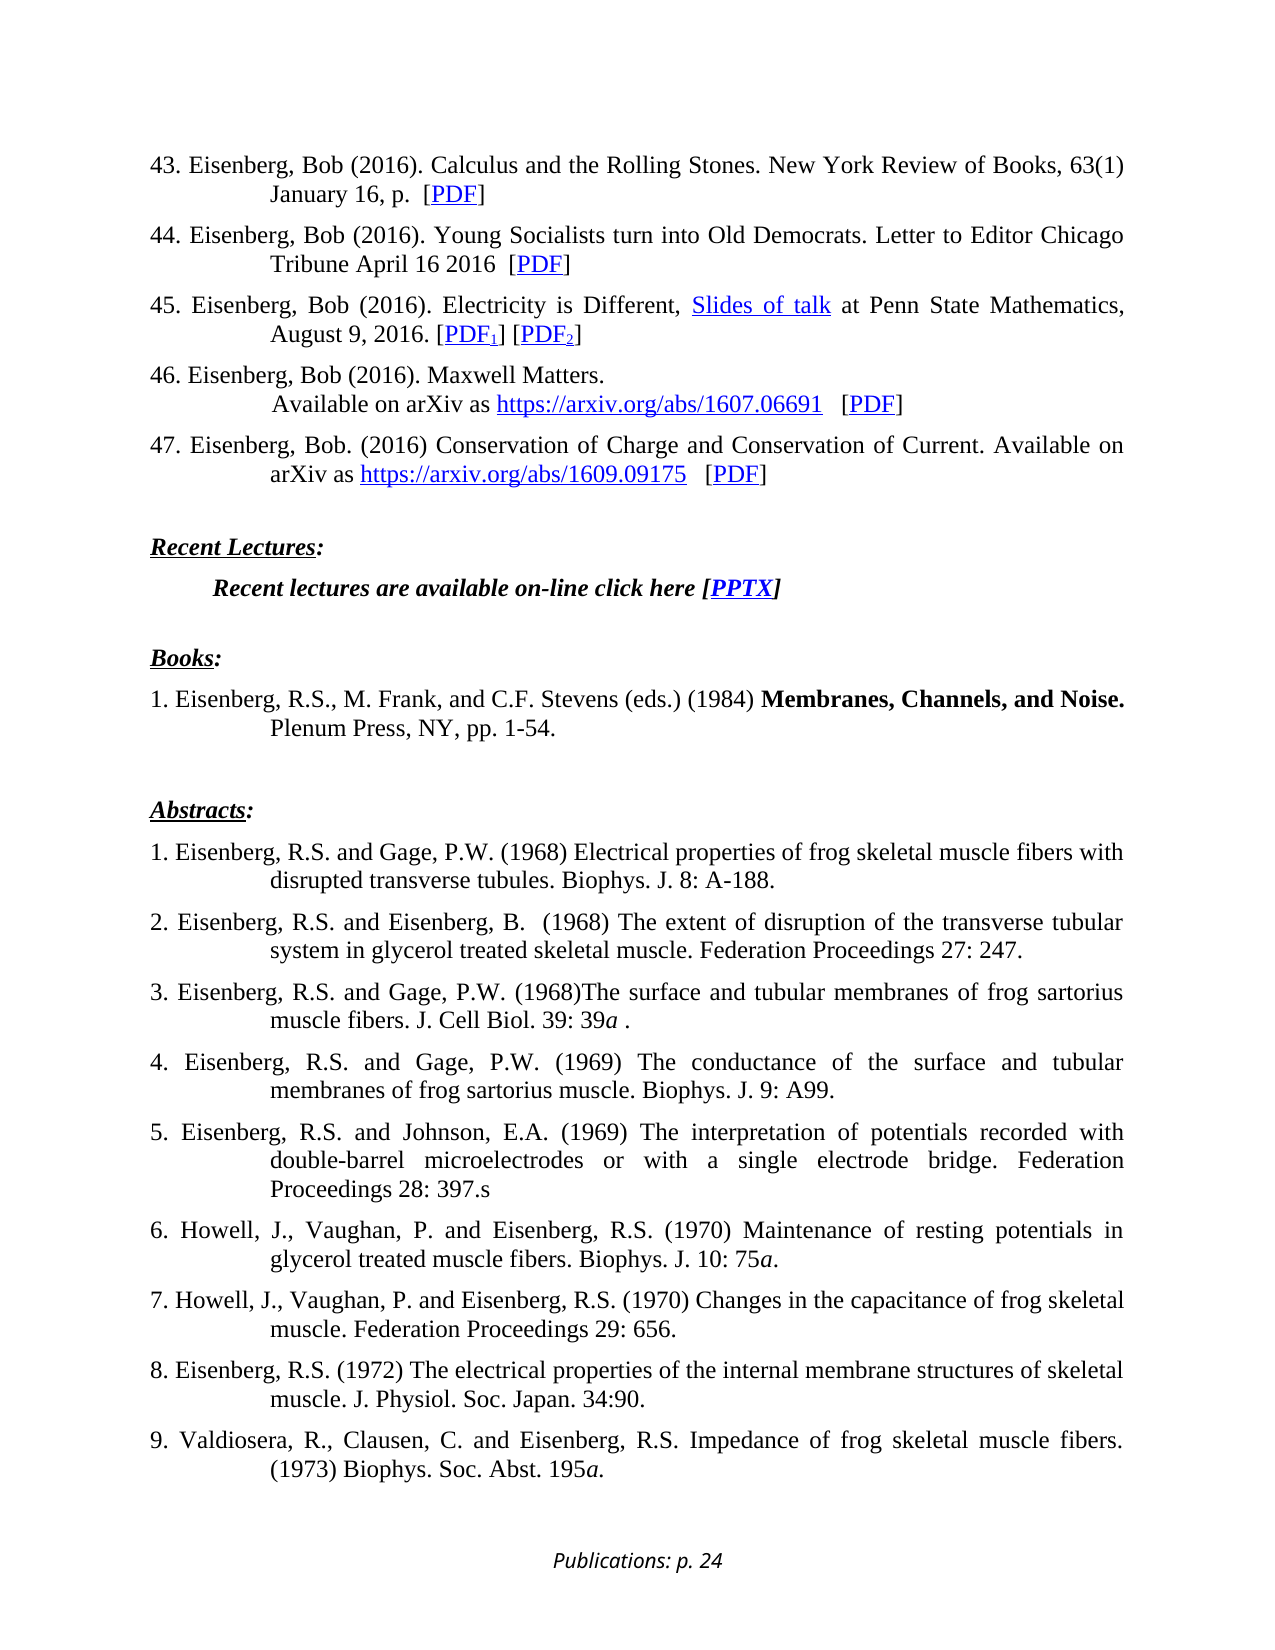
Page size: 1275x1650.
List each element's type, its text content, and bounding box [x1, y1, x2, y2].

text 47. Eisenberg, Bob. (2016) Conservation of Charge and Conservation of Current. Available on arXiv as https://arxiv.org/abs/1609.09175 [PDF] [150, 430, 1125, 487]
text 4. Eisenberg, R.S. and Gage, P.W. (1969) The conductance of the surface and tubular membranes of frog sartorius muscle. Biophys. J. 9: A99. [150, 1047, 1125, 1104]
text 8. Eisenberg, R.S. (1972) The electrical properties of the internal membrane structures of skeletal muscle. J. Physiol. Soc. Japan. 34:90. [150, 1355, 1125, 1413]
text Recent lectures are available on-line click here [PPTX] [150, 573, 1125, 602]
text 43. Eisenberg, Bob (2016). Calculus and the Rolling Stones. New York Review of Books, 63(1) January 16, p. [PDF] [150, 150, 1125, 207]
text 1. Eisenberg, R.S. and Gage, P.W. (1968) Electrical properties of frog skeletal muscle fibers with disrupted transverse tubules. Biophys. J. 8: A-188. [150, 837, 1125, 894]
text 46. Eisenberg, Bob (2016). Maxwell Matters. [150, 360, 1125, 389]
text Recent Lectures: [150, 532, 1125, 560]
text Books: [150, 643, 1125, 672]
text 1. Eisenberg, R.S., M. Frank, and C.F. Stevens (eds.) (1984) Membranes, Channels, and Noise. Plenum Press, NY, pp. 1-54. [150, 684, 1125, 742]
text Abstracts: [150, 795, 1125, 824]
text Available on arXiv as https://arxiv.org/abs/1607.06691 [PDF] [271, 389, 1125, 417]
text 45. Eisenberg, Bob (2016). Electricity is Different, Slides of talk at Penn State Mathematics, August 9, 2016. [PDF1] [PDF2] [150, 290, 1125, 347]
text 6. Howell, J., Vaughan, P. and Eisenberg, R.S. (1970) Maintenance of resting potentials in glycerol treated muscle fibers. Biophys. J. 10: 75a. [150, 1215, 1125, 1273]
text 9. Valdiosera, R., Clausen, C. and Eisenberg, R.S. Impedance of frog skeletal muscle fibers. (1973) Biophys. Soc. Abst. 195a. [150, 1425, 1125, 1483]
text 44. Eisenberg, Bob (2016). Young Socialists turn into Old Democrats. Letter to Editor Chicago Tribune April 16 2016 [PDF] [150, 220, 1125, 277]
text 3. Eisenberg, R.S. and Gage, P.W. (1968)The surface and tubular membranes of frog sartorius muscle fibers. J. Cell Biol. 39: 39a . [150, 977, 1125, 1034]
text 7. Howell, J., Vaughan, P. and Eisenberg, R.S. (1970) Changes in the capacitance of frog skeletal muscle. Federation Proceedings 29: 656. [150, 1285, 1125, 1343]
text 2. Eisenberg, R.S. and Eisenberg, B. (1968) The extent of disruption of the transverse tubular system in glycerol treated skeletal muscle. Federation Proceedings 27: 247. [150, 907, 1125, 964]
text 5. Eisenberg, R.S. and Johnson, E.A. (1969) The interpretation of potentials recorded with double-barrel microelectrodes or with a single electrode bridge. Federation Proceedings 28: 397.s [150, 1117, 1125, 1203]
